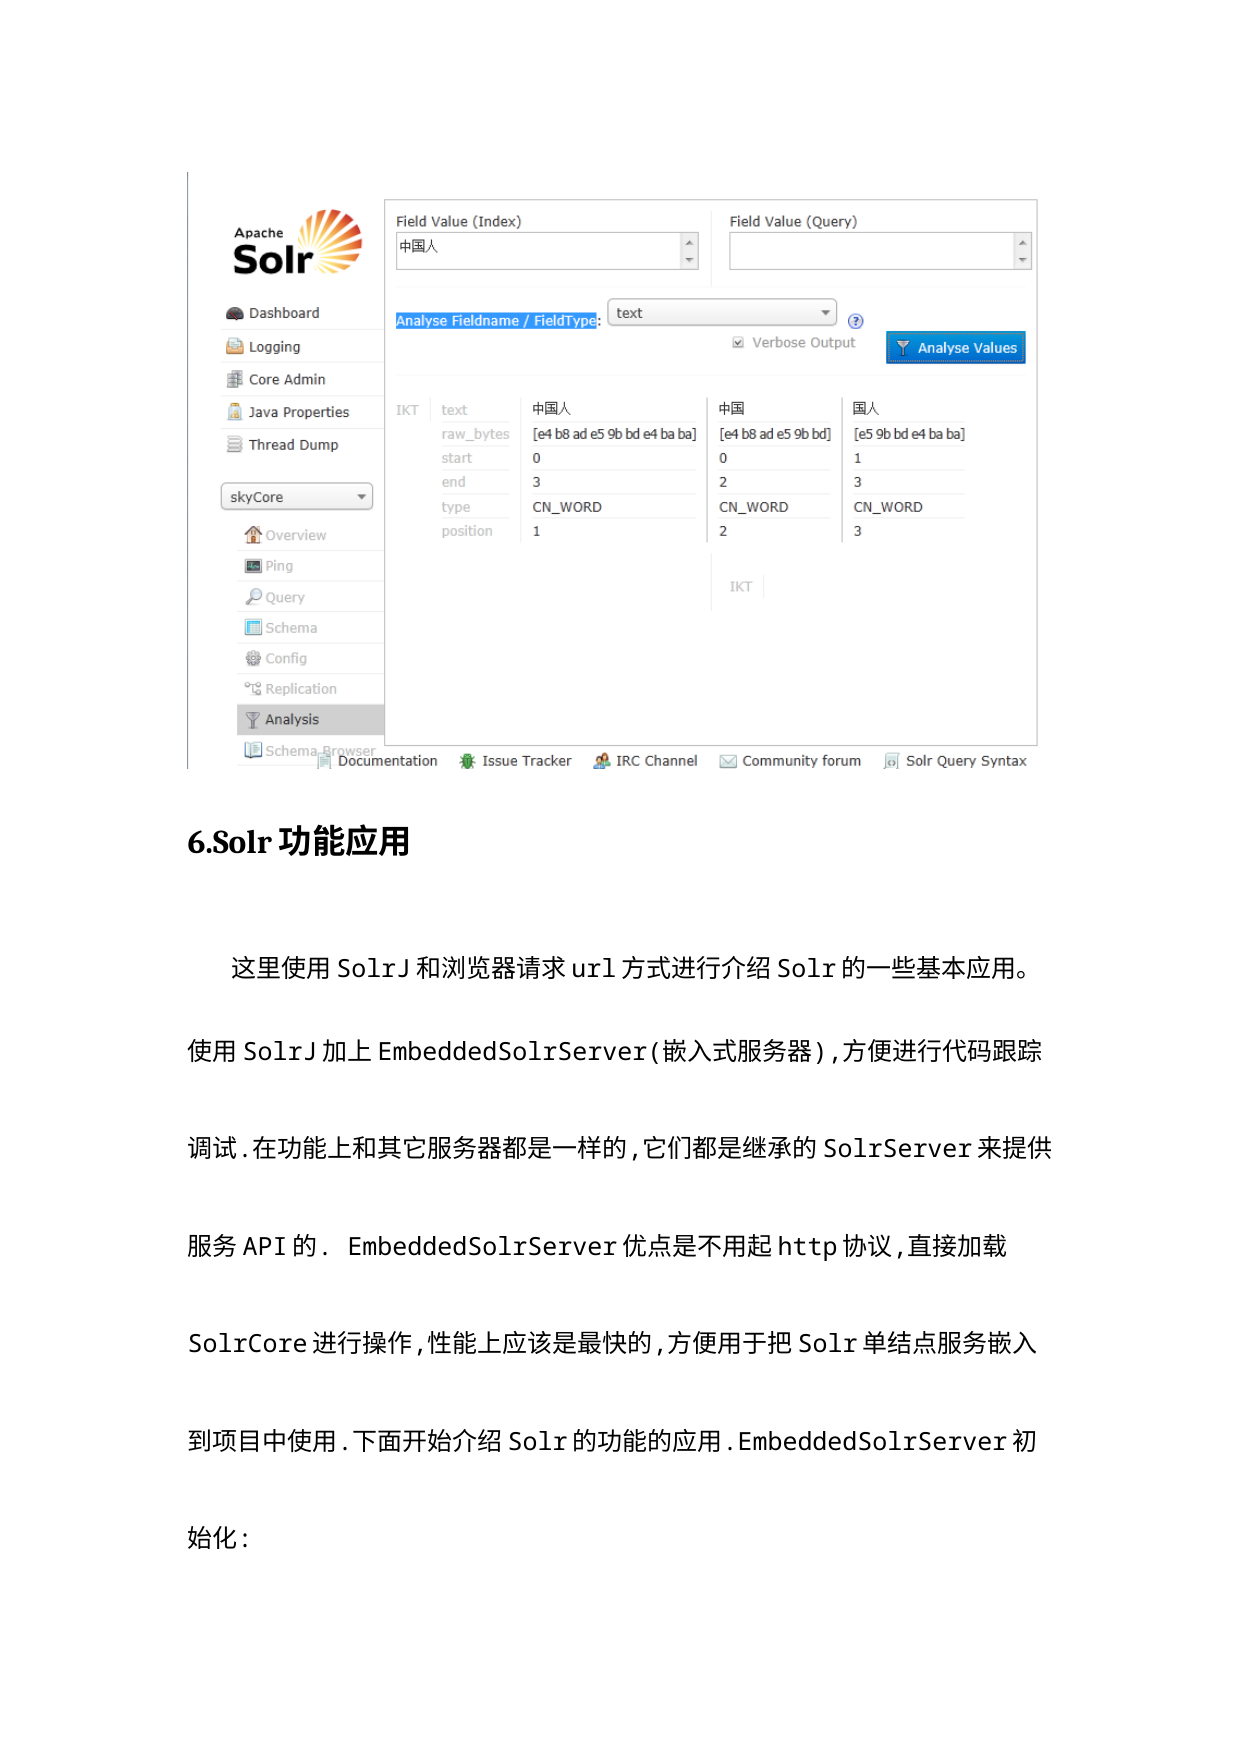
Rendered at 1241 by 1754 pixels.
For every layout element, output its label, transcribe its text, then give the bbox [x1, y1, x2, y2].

picture [187, 172, 1053, 769]
text 这里使用SolrJ和浏览器请求url方式进行介绍Solr的一些基本应用。 [187, 934, 1053, 999]
text 使用SolrJ加上EmbeddedSolrServer(嵌入式服务器),方便进行代码跟踪调试.在功能上和其它服务器都是一样的,它们都是继承的SolrServer来提供服务API的. EmbeddedSolrServer优点是不用起http协议,直接加载SolrCore进行操作,性能上应该是最快的,方便用于把Solr单结点服务嵌入到项目中使用.下面开始介绍Solr的功能的应用.EmbeddedSolrServer初始化: [187, 1017, 1053, 1569]
subtitle 6.Solr功能应用 [187, 807, 1053, 872]
